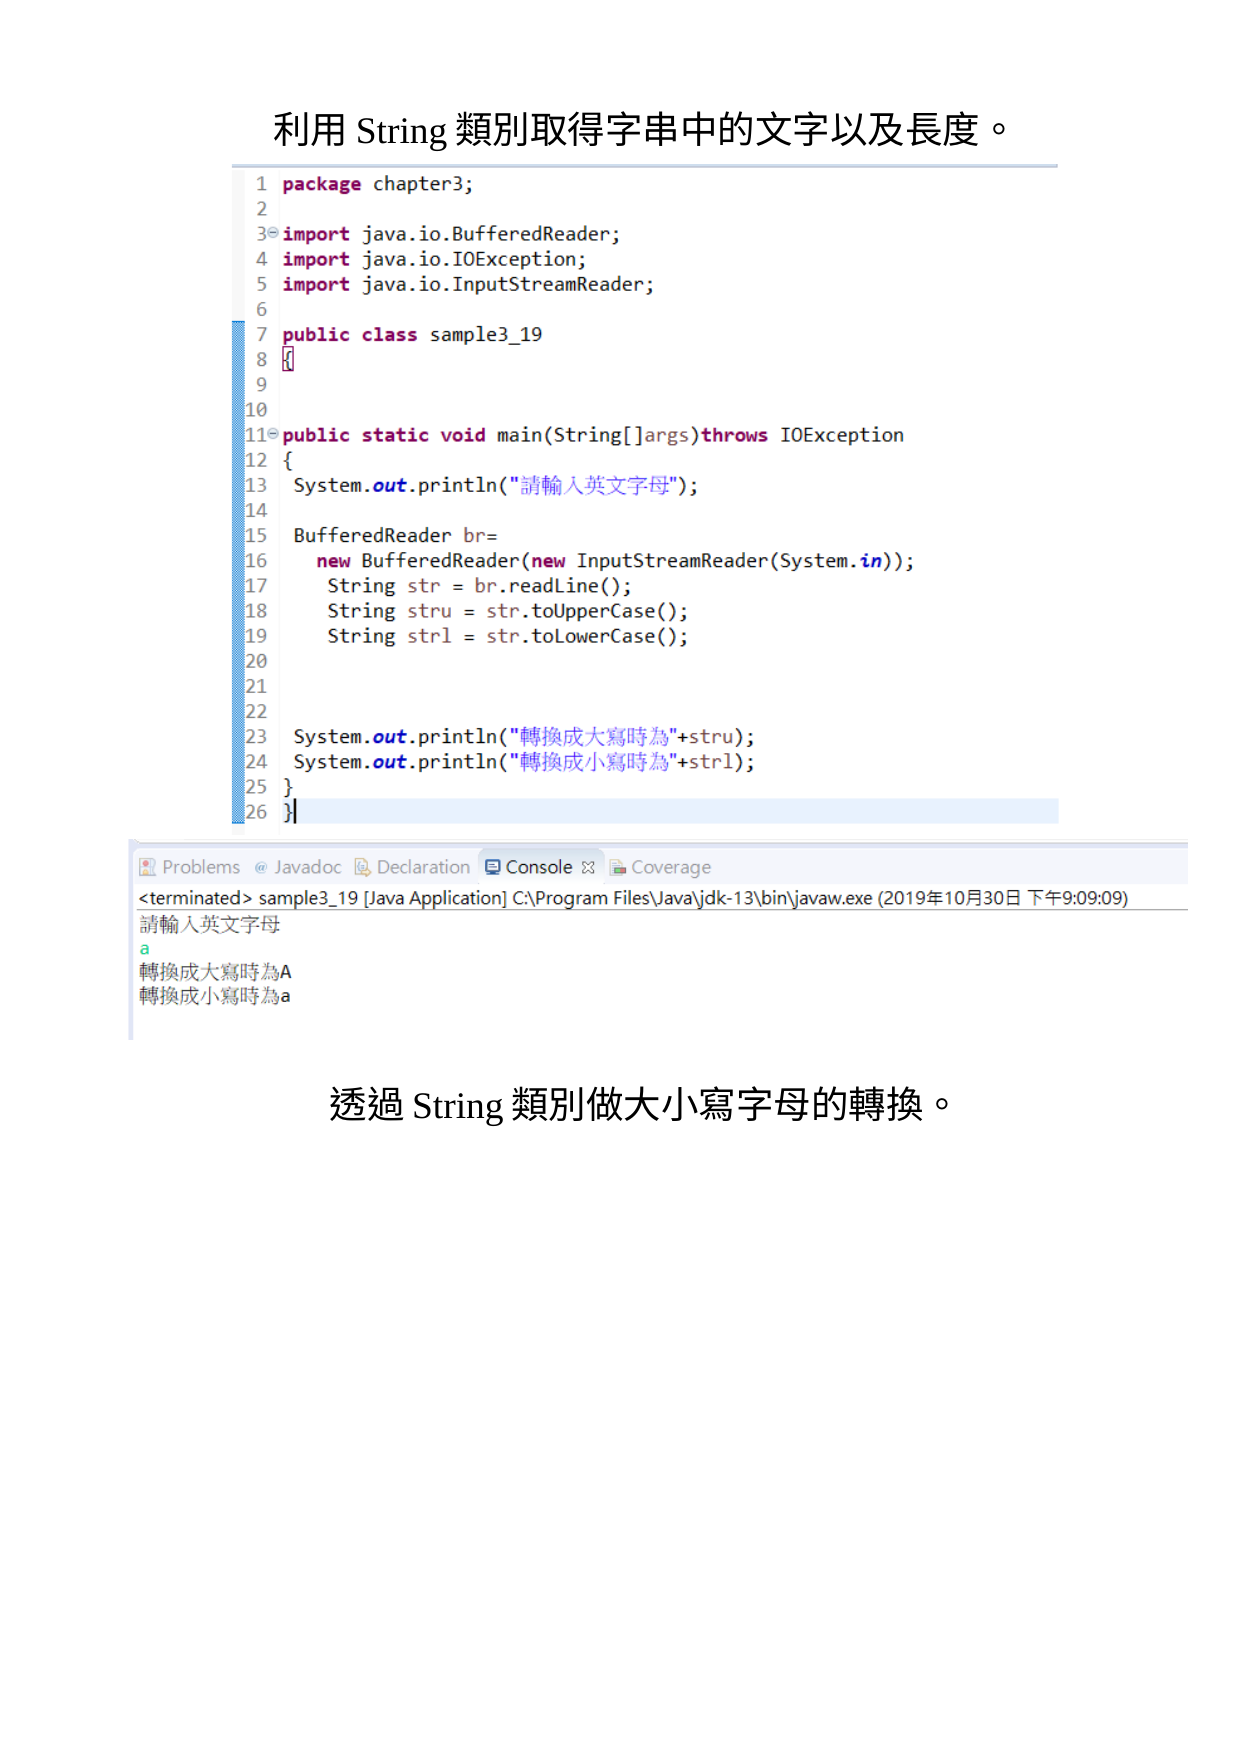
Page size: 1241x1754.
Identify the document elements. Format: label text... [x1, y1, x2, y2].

text 利用String類別取得字串中的文字以及長度。 [125, 89, 1165, 164]
text 透過String類別做大小寫字母的轉換。 [125, 1064, 1165, 1139]
picture [125, 839, 1188, 1040]
picture [231, 164, 1059, 835]
